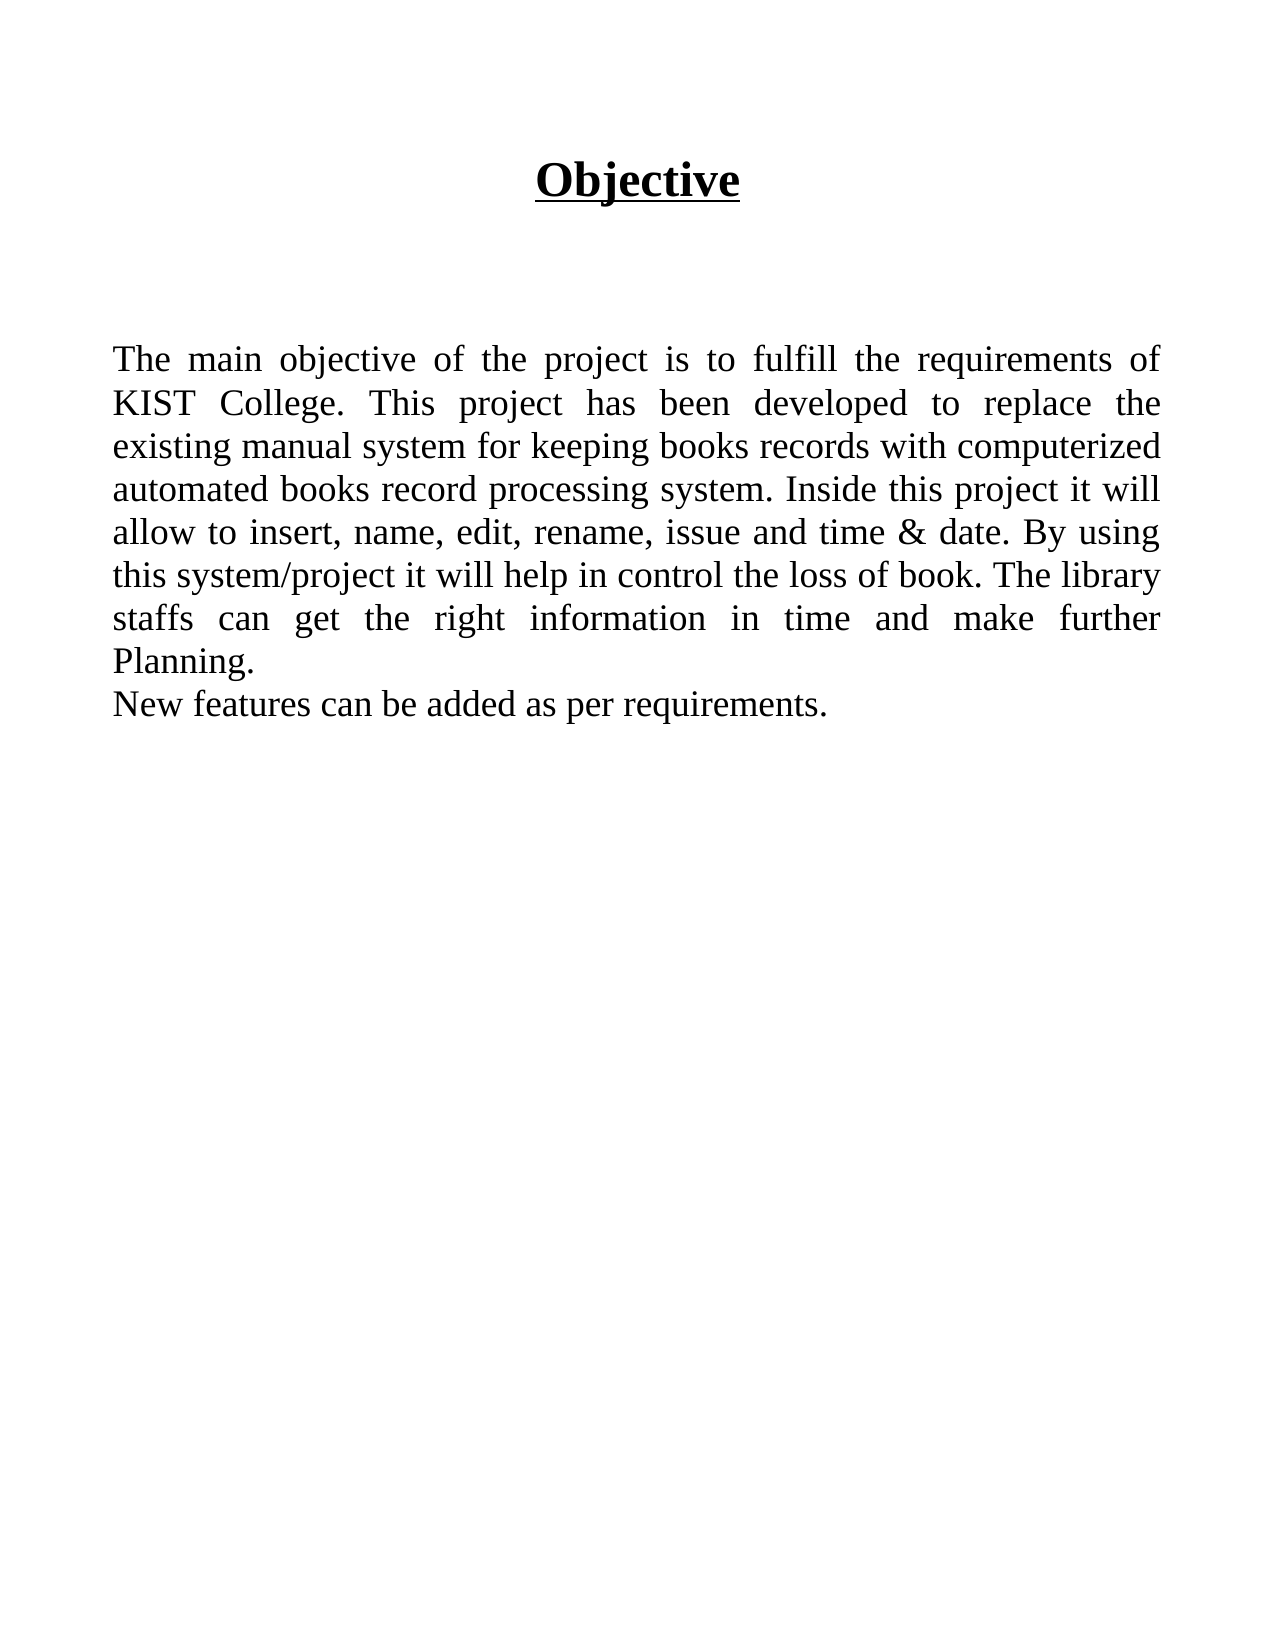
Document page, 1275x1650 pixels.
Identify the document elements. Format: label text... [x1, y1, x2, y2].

text The main objective of the project is to fulfill the requirements of KIST College. This project has been developed to replace the existing manual system for keeping books records with computerized automated books record processing system. Inside this project it will allow to insert, name, edit, rename, issue and time & date. By using this system/project it will help in control the loss of book. The library staffs can get the right information in time and make further Planning. [112, 337, 1162, 682]
text Objective [112, 150, 1162, 207]
text New features can be added as per requirements. [112, 682, 1162, 725]
